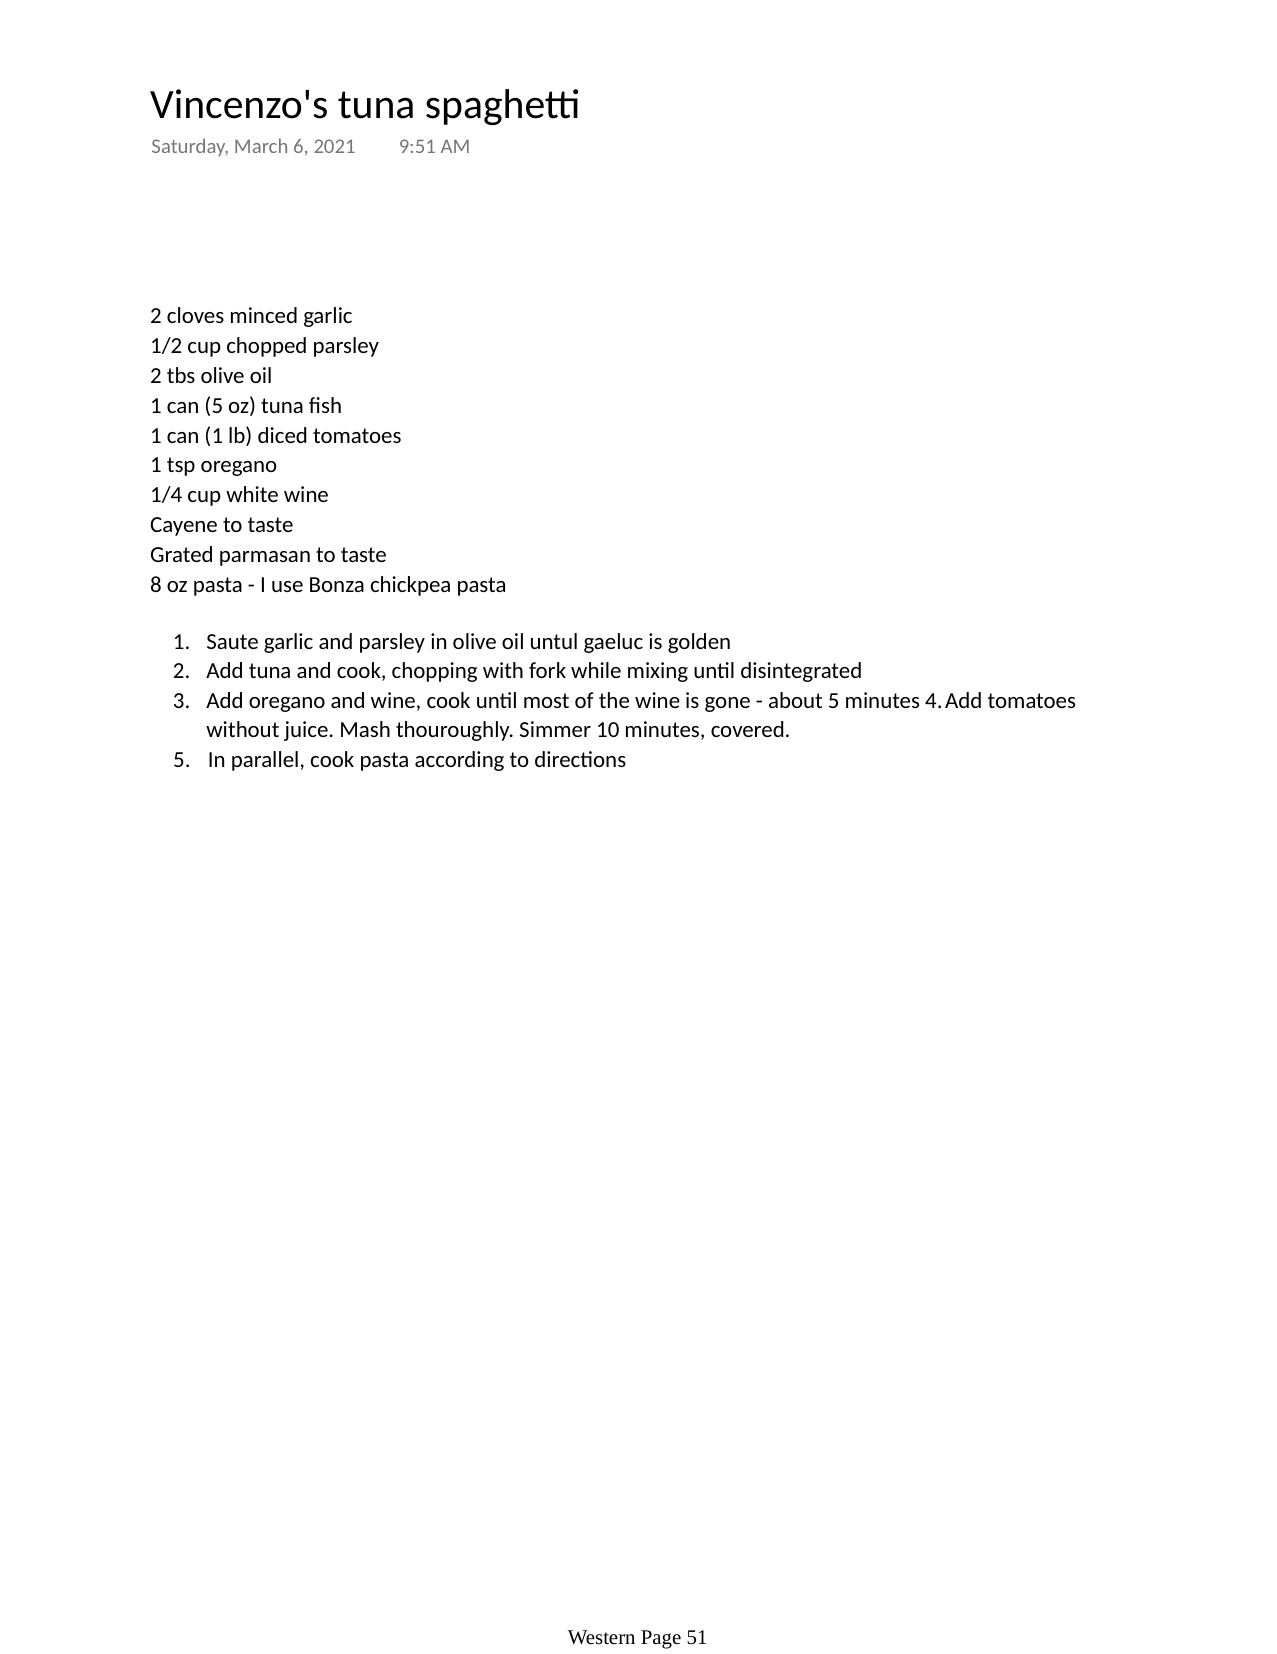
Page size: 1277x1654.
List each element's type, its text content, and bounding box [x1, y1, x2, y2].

text Grated parmasan to taste [150, 540, 1125, 568]
text 2 cloves minced garlic [150, 302, 1125, 330]
text 1 tsp oregano [150, 451, 1125, 479]
list Add oregano and wine, cook until most of the wine is gone - about 5 minutes 4. Add tomatoes without juice. Mash thouroughly. Simmer 10 minutes, covered. [173, 686, 1125, 743]
text 8 oz pasta - I use Bonza chickpea pasta [150, 570, 1125, 598]
text 1 can (1 lb) diced tomatoes [150, 421, 1125, 449]
text 1/4 cup white wine [150, 480, 1125, 508]
list Saute garlic and parsley in olive oil untul gaeluc is golden [173, 627, 1125, 655]
text 2 tbs olive oil [150, 361, 1125, 389]
text 1/2 cup chopped parsley [150, 331, 1125, 359]
text Saturday, March 6, 2021 9:51 AM [120, 133, 1125, 158]
text Cayene to taste [150, 510, 1125, 538]
text 5. In parallel, cook pasta according to directions [120, 745, 1125, 773]
list Add tuna and cook, chopping with fork while mixing until disintegrated [173, 657, 1125, 684]
subtitle Vincenzo's tuna spaghetti [150, 78, 1125, 129]
text 1 can (5 oz) tuna fish [150, 391, 1125, 419]
